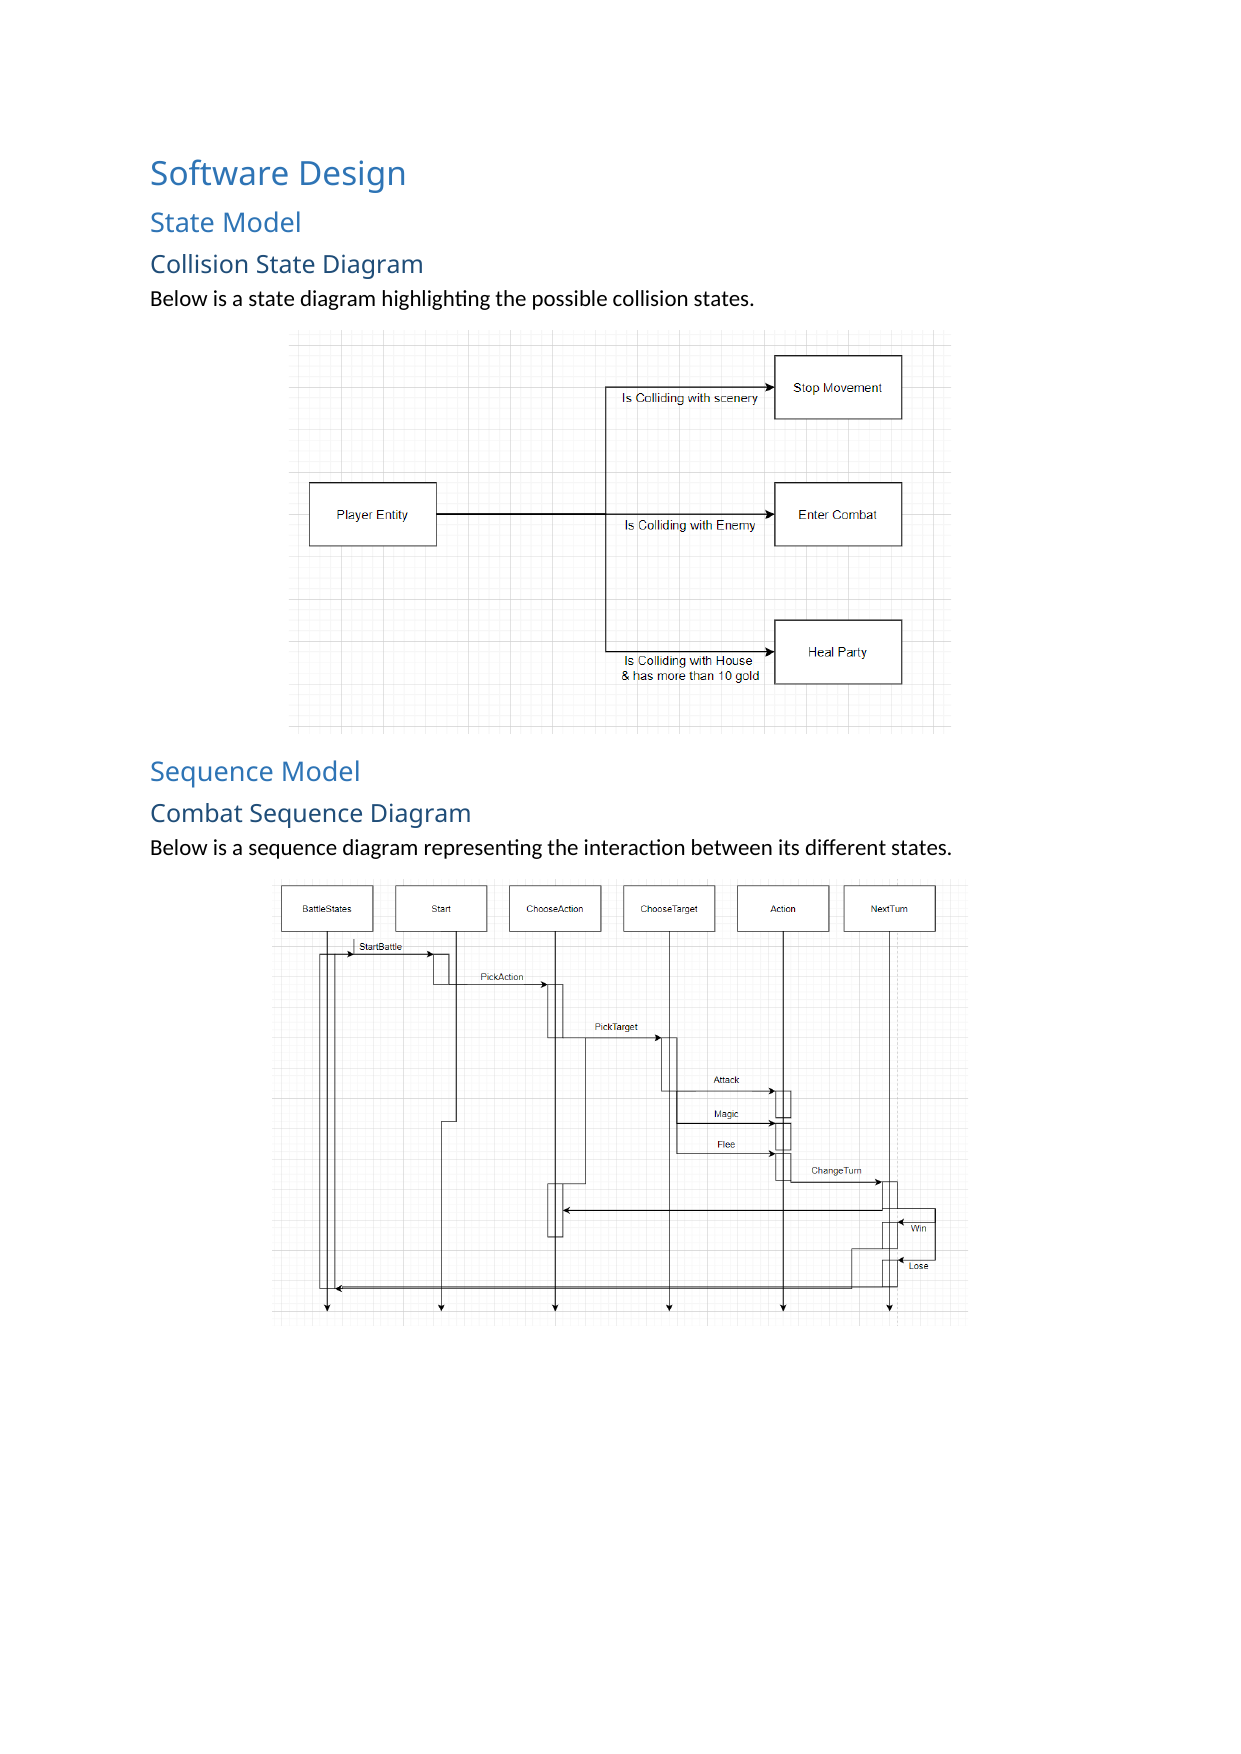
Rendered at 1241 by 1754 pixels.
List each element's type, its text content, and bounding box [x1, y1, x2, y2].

text Below is a sequence diagram representing the interaction between its different states. [150, 833, 1090, 861]
subtitle State Model [150, 203, 1090, 240]
picture [288, 330, 952, 734]
subtitle Software Design [150, 150, 1090, 195]
text Below is a state diagram highlighting the possible collision states. [150, 284, 1090, 312]
subtitle Sequence Model [150, 752, 1090, 789]
subtitle Collision State Diagram [150, 247, 1090, 281]
subtitle Combat Sequence Diagram [150, 796, 1090, 830]
picture [272, 879, 969, 1326]
